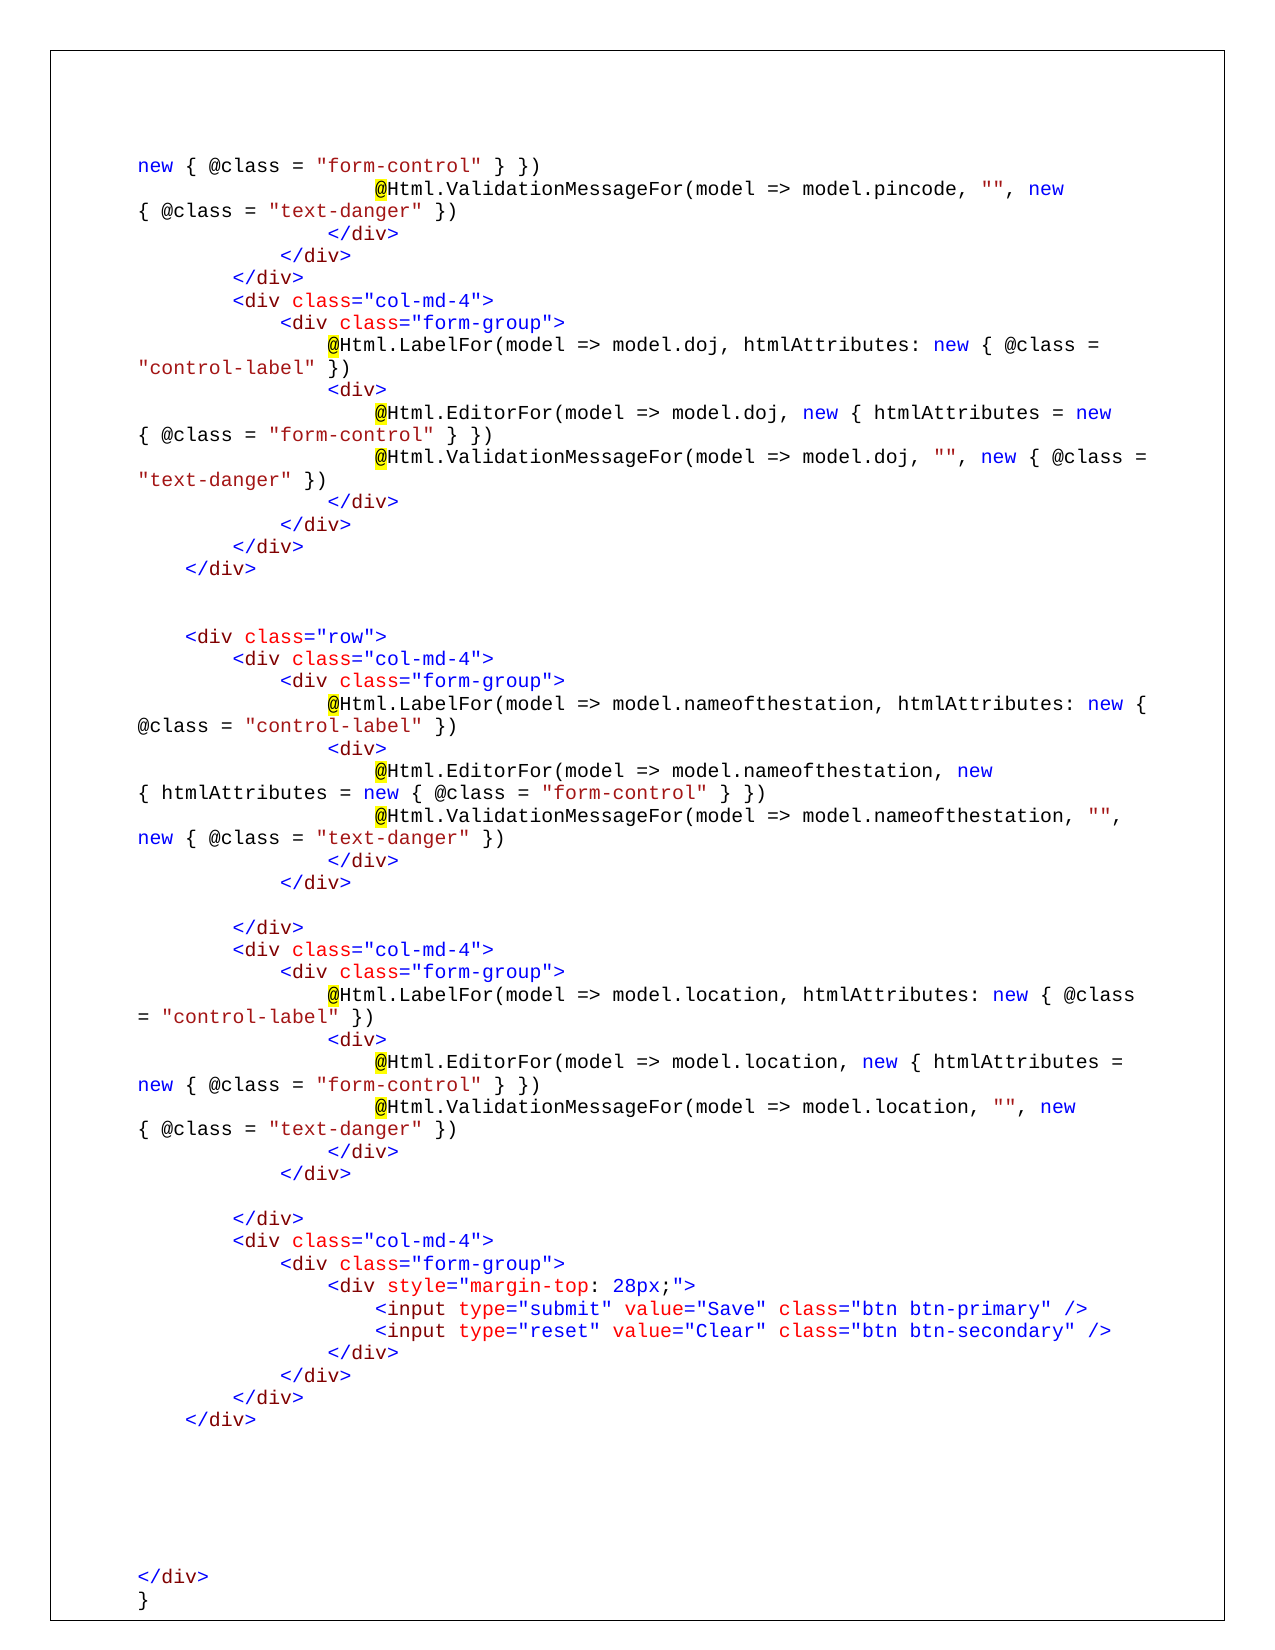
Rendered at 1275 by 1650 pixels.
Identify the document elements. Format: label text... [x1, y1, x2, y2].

text @Html.ValidationMessageFor(model => model.nameofthestation, "", new { @class = "text-danger" }) [137, 806, 1148, 851]
text </div> [137, 1366, 1148, 1388]
text <input type="reset" value="Clear" class="btn btn-secondary" /> [137, 1321, 1148, 1343]
text <input type="submit" value="Save" class="btn btn-primary" /> [137, 1298, 1148, 1321]
text </div> [137, 1142, 1148, 1164]
text </div> [137, 492, 1148, 514]
text </div> [137, 851, 1148, 873]
text <div> [137, 380, 1148, 403]
text @Html.EditorFor(model => model.doj, new { htmlAttributes = new { @class = "form-control" } }) [137, 403, 1148, 447]
text <div class="form-group"> [137, 671, 1148, 694]
text </div> [137, 514, 1148, 537]
text <div class="form-group"> [137, 313, 1148, 335]
text <div class="form-group"> [137, 1254, 1148, 1276]
text </div> [137, 1410, 1148, 1433]
text </div> [137, 1164, 1148, 1186]
text </div> [137, 537, 1148, 559]
text </div> [137, 1209, 1148, 1231]
text } [137, 1589, 1148, 1612]
text </div> [137, 1567, 1148, 1589]
text <div class="col-md-4"> [137, 940, 1148, 962]
text <div class="col-md-4"> [137, 1231, 1148, 1254]
text @Html.EditorFor(model => model.location, new { htmlAttributes = new { @class = "form-control" } }) [137, 1052, 1148, 1097]
text <div class="form-group"> [137, 962, 1148, 985]
text @Html.ValidationMessageFor(model => model.doj, "", new { @class = "text-danger" }) [137, 447, 1148, 492]
text @Html.ValidationMessageFor(model => model.location, "", new { @class = "text-danger" }) [137, 1097, 1148, 1142]
text @Html.LabelFor(model => model.nameofthestation, htmlAttributes: new { @class = "control-label" }) [137, 694, 1148, 738]
text <div class="row"> [137, 627, 1148, 649]
text <div> [137, 738, 1148, 761]
text </div> [137, 246, 1148, 268]
text @Html.LabelFor(model => model.doj, htmlAttributes: new { @class = "control-label" }) [137, 335, 1148, 380]
text <div style="margin-top: 28px;"> [137, 1276, 1148, 1298]
text @Html.EditorFor(model => model.nameofthestation, new { htmlAttributes = new { @class = "form-control" } }) [137, 761, 1148, 806]
text </div> [137, 1388, 1148, 1410]
text <div> [137, 1030, 1148, 1052]
text <div class="col-md-4"> [137, 291, 1148, 313]
text </div> [137, 223, 1148, 246]
text @Html.ValidationMessageFor(model => model.pincode, "", new { @class = "text-danger" }) [137, 179, 1148, 223]
text </div> [137, 918, 1148, 940]
text </div> [137, 873, 1148, 895]
text </div> [137, 268, 1148, 291]
text @Html.LabelFor(model => model.location, htmlAttributes: new { @class = "control-label" }) [137, 985, 1148, 1030]
text </div> [137, 559, 1148, 582]
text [137, 156, 1148, 179]
text <div class="col-md-4"> [137, 649, 1148, 671]
text </div> [137, 1343, 1148, 1366]
